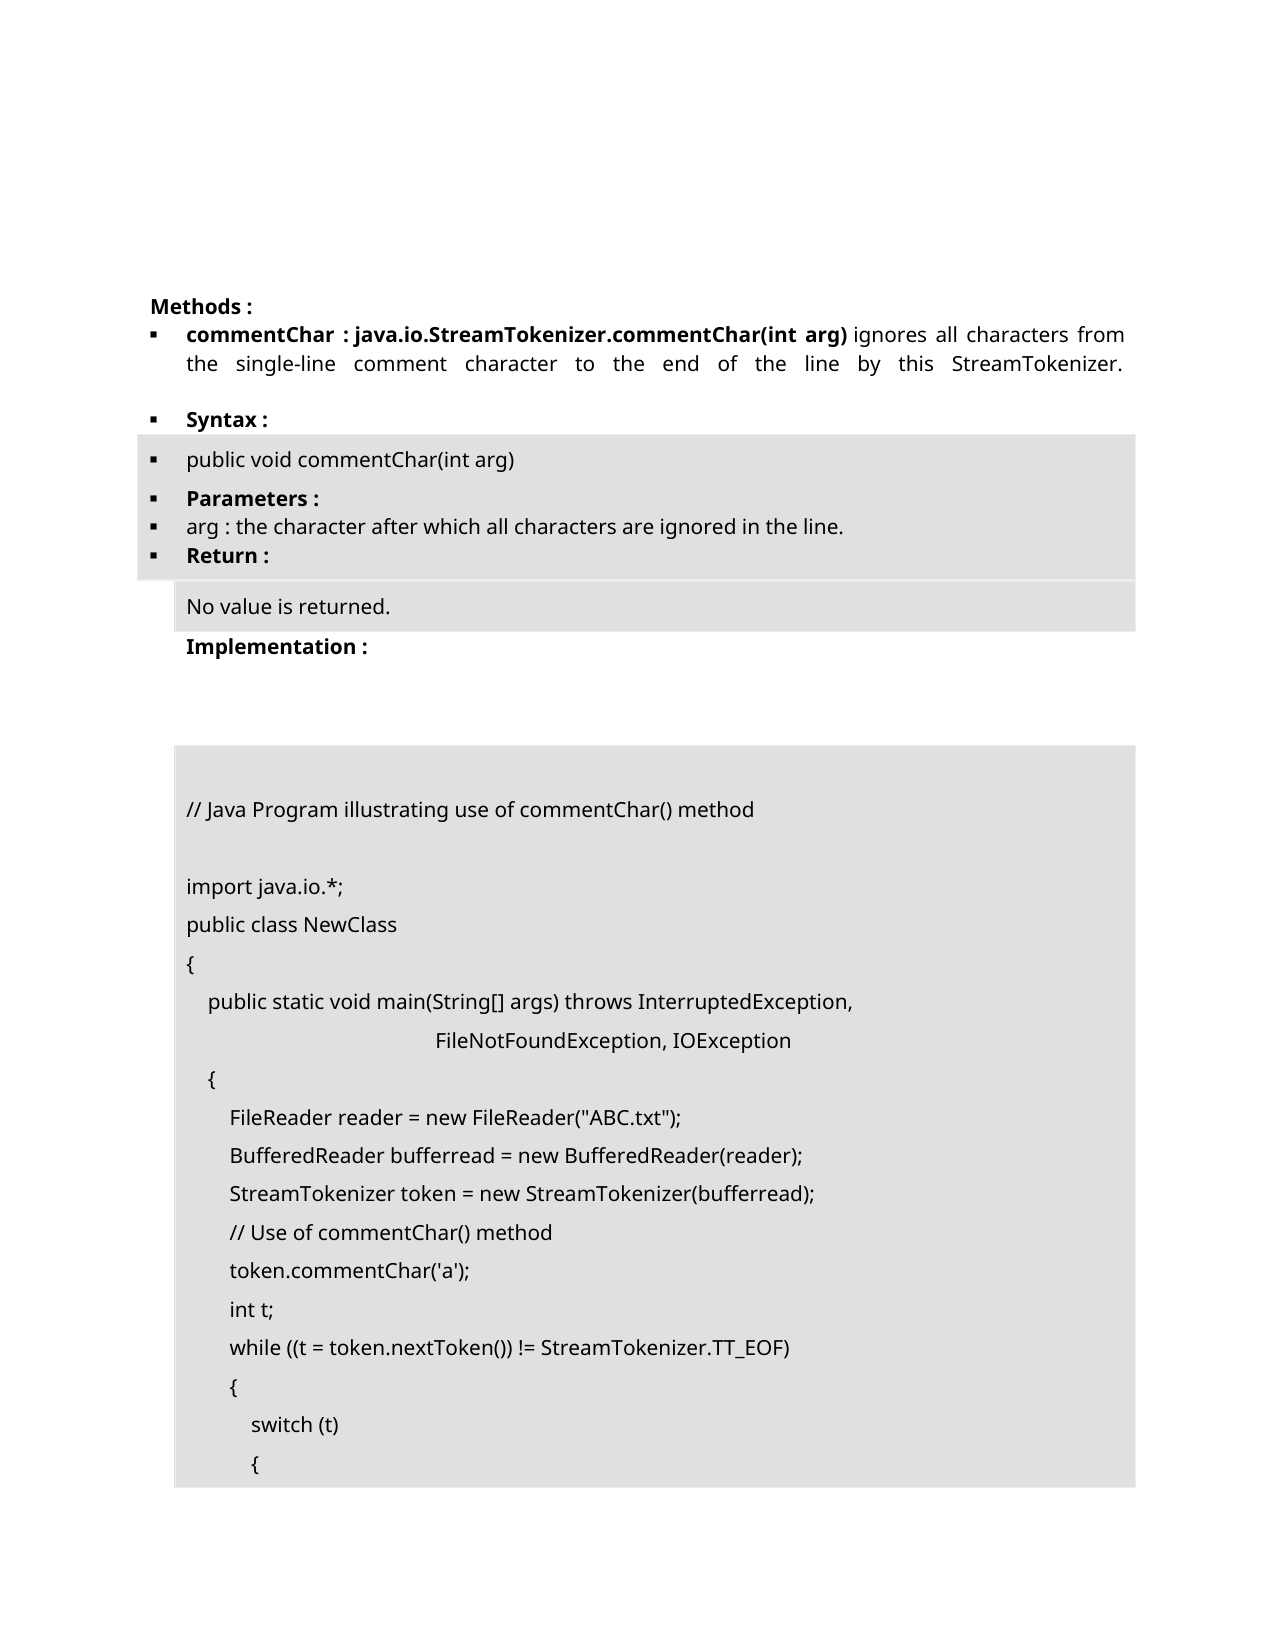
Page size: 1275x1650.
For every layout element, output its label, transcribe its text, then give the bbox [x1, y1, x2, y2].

text while ((t = token.nextToken()) != StreamTokenizer.TT_EOF) [176, 1322, 1135, 1360]
text import java.io.*; [176, 861, 1135, 899]
text int t; [176, 1283, 1135, 1322]
text FileNotFoundException, IOException [176, 1014, 1135, 1053]
text token.commentChar('a'); [176, 1245, 1135, 1283]
text // Java Program illustrating use of commentChar() method [176, 784, 1135, 822]
text { [176, 1360, 1135, 1399]
text { [176, 937, 1135, 976]
text public class NewClass [176, 899, 1135, 937]
text Methods : [150, 292, 1125, 321]
text // Use of commentChar() method [176, 1207, 1135, 1245]
list arg : the character after which all characters are ignored in the line. [138, 501, 1135, 529]
text Implementation : [186, 632, 1125, 660]
list Parameters : [138, 472, 1135, 501]
list Return : [138, 529, 1135, 579]
text No value is returned. [176, 582, 1135, 631]
list Syntax : [148, 406, 1125, 434]
text FileReader reader = new FileReader("ABC.txt"); [176, 1091, 1135, 1130]
text { [176, 1437, 1135, 1487]
text { [176, 1053, 1135, 1091]
text public static void main(String[] args) throws InterruptedException, [176, 976, 1135, 1014]
text switch (t) [176, 1399, 1135, 1437]
list public void commentChar(int arg) [138, 435, 1135, 472]
text BufferedReader bufferread = new BufferedReader(reader); [176, 1130, 1135, 1168]
list commentChar : java.io.StreamTokenizer.commentChar(int arg) ignores all characters from the single-line comment character to the end of the line by this StreamTokenizer. [148, 321, 1125, 406]
text StreamTokenizer token = new StreamTokenizer(bufferread); [176, 1168, 1135, 1207]
